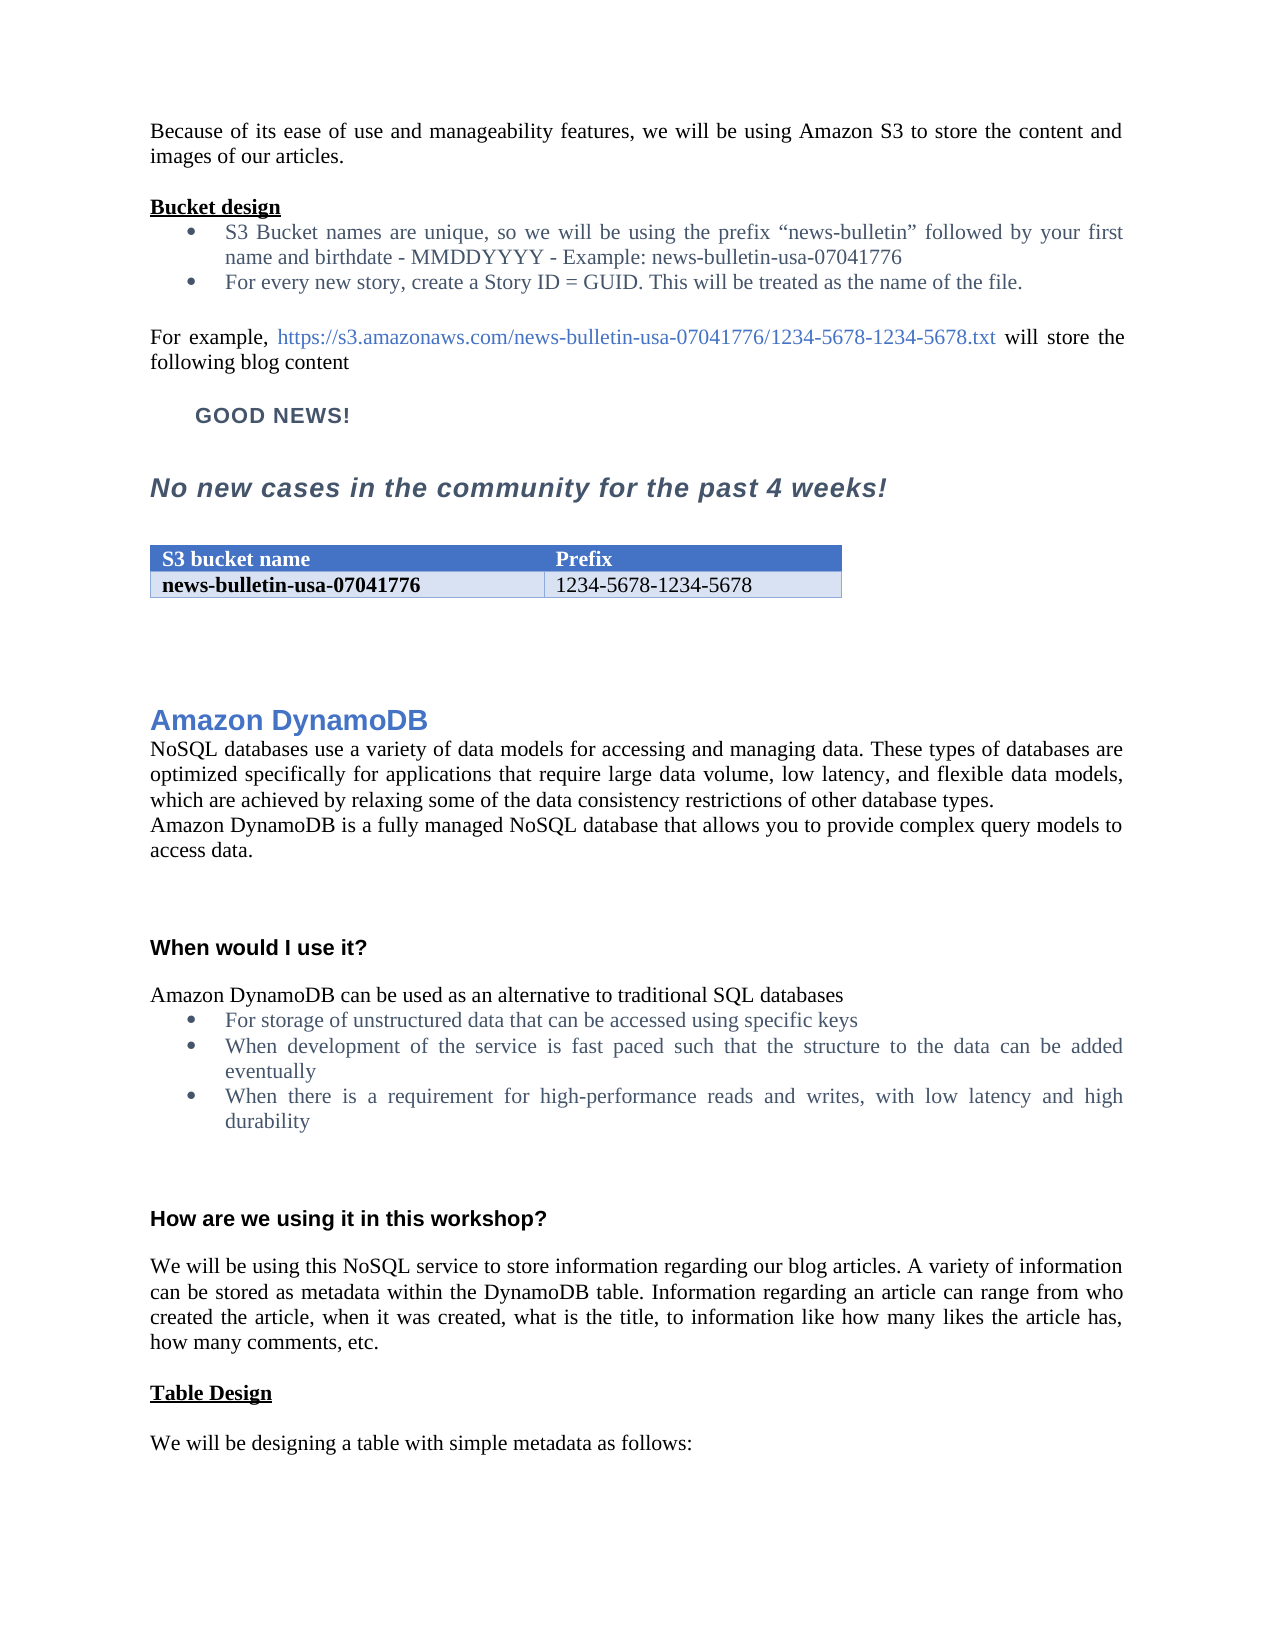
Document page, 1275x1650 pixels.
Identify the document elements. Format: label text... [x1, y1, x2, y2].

table_cell news-bulletin-usa-07041776 [151, 572, 544, 597]
text No new cases in the community for the past 4 weeks! [150, 472, 1125, 504]
text NoSQL databases use a variety of data models for accessing and managing data. These types of databases are optimized specifically for applications that require large data volume, low latency, and flexible data models, which are achieved by relaxing some of the data consistency restrictions of other database types. [150, 736, 1125, 812]
text For example, https://s3.amazonaws.com/news-bulletin-usa-07041776/1234-5678-1234-5678.txt will store the following blog content [150, 324, 1125, 374]
text Amazon DynamoDB is a fully managed NoSQL database that allows you to provide complex query models to access data. [150, 812, 1125, 862]
list S3 Bucket names are unique, so we will be using the prefix “news-bulletin” followed by your first name and birthdate - MMDDYYYY - Example: news-bulletin-usa-07041776 [187, 219, 1125, 269]
text We will be using this NoSQL service to store information regarding our blog articles. A variety of information can be stored as metadata within the DynamoDB table. Information regarding an article can range from who created the article, when it was created, what is the title, to information like how many likes the article has, how many comments, etc. [150, 1253, 1125, 1354]
text Bucket design [150, 194, 1125, 219]
list When there is a requirement for high-performance reads and writes, with low latency and high durability [187, 1083, 1125, 1133]
text How are we using it in this workshop? [150, 1206, 1125, 1231]
list When development of the service is fast paced such that the structure to the data can be added eventually [187, 1033, 1125, 1083]
list Good News! [195, 403, 1125, 428]
text We will be designing a table with simple metadata as follows: [150, 1430, 1125, 1455]
list For storage of unstructured data that can be accessed using specific keys [187, 1007, 1125, 1033]
table_cell 1234-5678-1234-5678 [545, 572, 841, 597]
table_header Prefix [545, 546, 841, 571]
text Table Design [150, 1379, 1125, 1405]
subtitle Amazon DynamoDB [150, 703, 1125, 736]
text Amazon DynamoDB can be used as an alternative to traditional SQL databases [150, 982, 1125, 1007]
table_header S3 bucket name [151, 546, 544, 571]
text When would I use it? [150, 935, 1125, 960]
text Because of its ease of use and manageability features, we will be using Amazon S3 to store the content and images of our articles. [150, 118, 1125, 168]
list For every new story, create a Story ID = GUID. This will be treated as the name of the file. [187, 269, 1125, 294]
